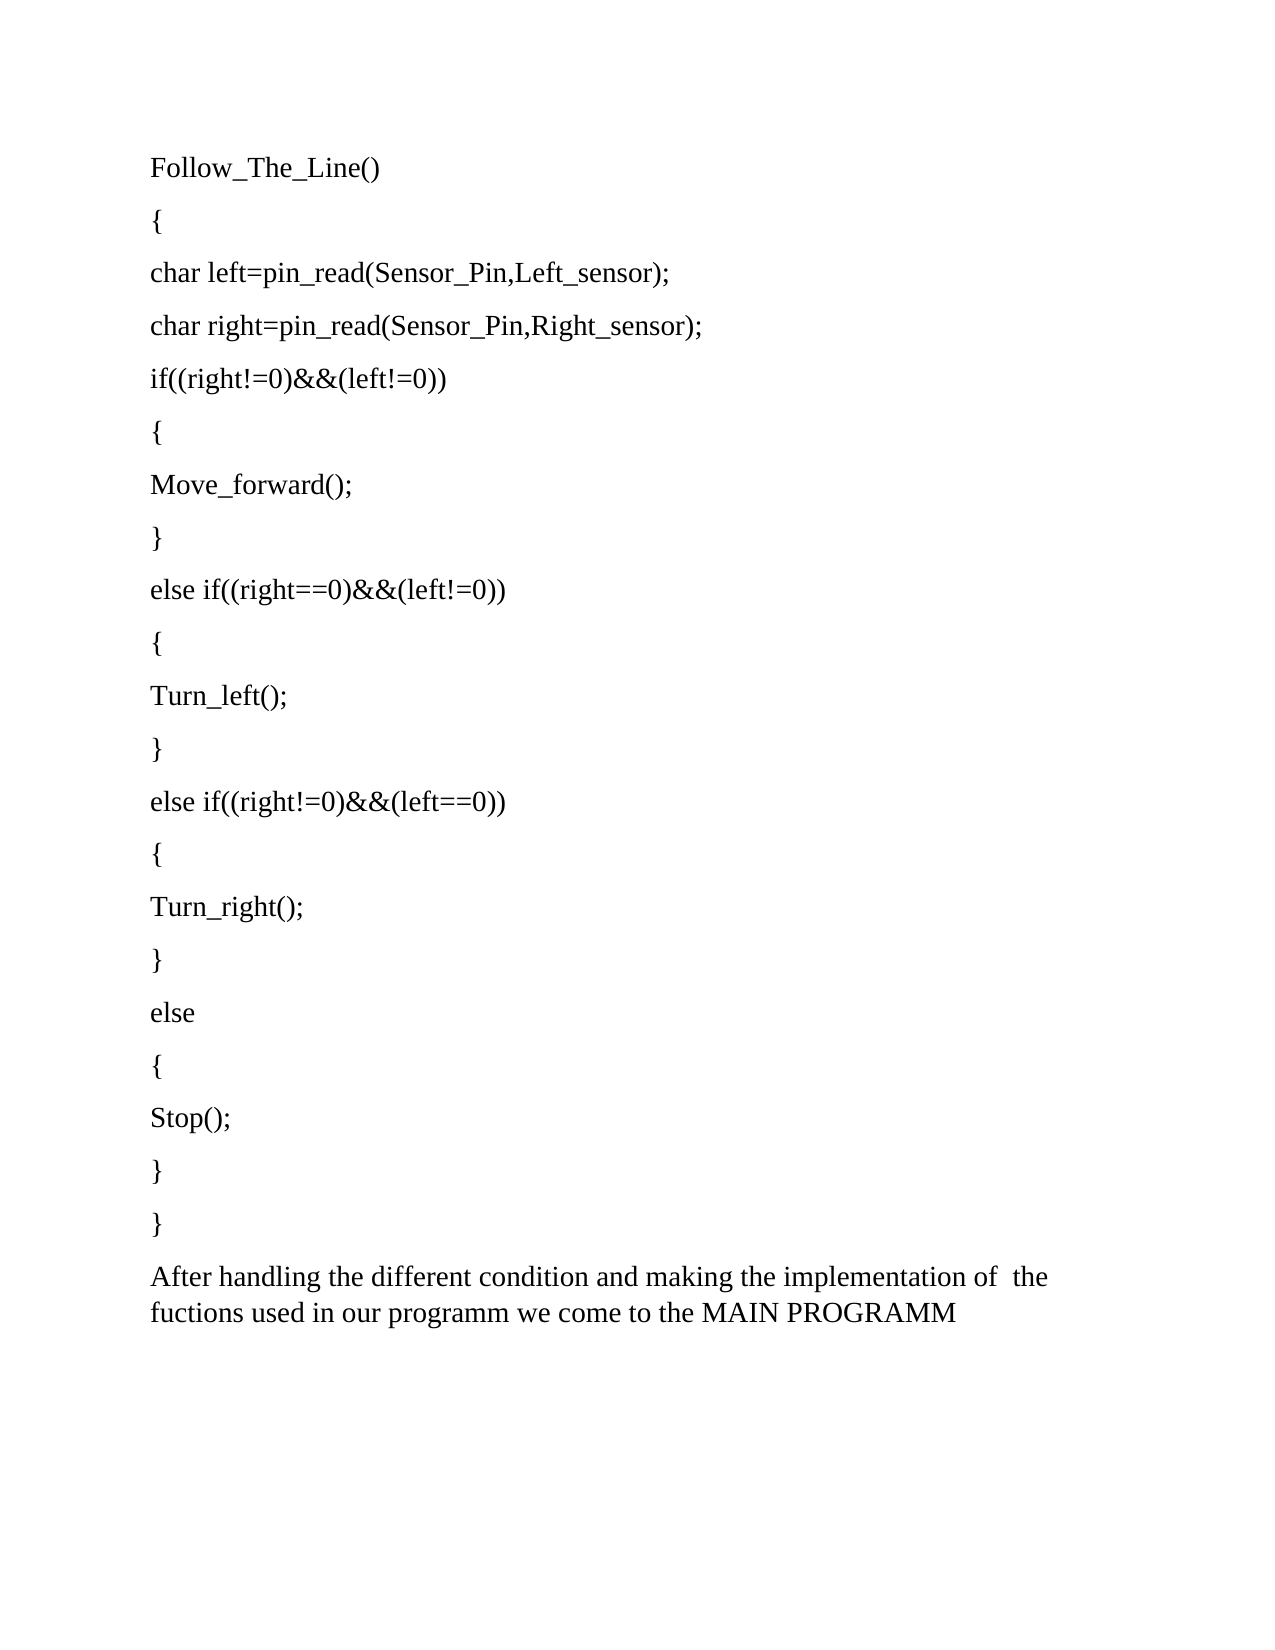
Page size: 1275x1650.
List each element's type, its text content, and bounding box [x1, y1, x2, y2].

text else if((right==0)&&(left!=0)) [150, 572, 1125, 606]
text else [150, 995, 1125, 1028]
text } [150, 1153, 1125, 1187]
text else if((right!=0)&&(left==0)) [150, 784, 1125, 817]
text { [150, 837, 1125, 870]
text if((right!=0)&&(left!=0)) [150, 361, 1125, 395]
text Turn_left(); [150, 678, 1125, 712]
text } [150, 942, 1125, 976]
text } [150, 731, 1125, 764]
text { [150, 625, 1125, 659]
text char right=pin_read(Sensor_Pin,Right_sensor); [150, 308, 1125, 342]
text char left=pin_read(Sensor_Pin,Left_sensor); [150, 256, 1125, 289]
text Stop(); [150, 1101, 1125, 1134]
text Move_forward(); [150, 467, 1125, 500]
text } [150, 1206, 1125, 1240]
text } [150, 520, 1125, 553]
text { [150, 414, 1125, 448]
text After handling the different condition and making the implementation of the fuctions used in our programm we come to the MAIN PROGRAMM [150, 1259, 1125, 1329]
text Follow_The_Line() [150, 150, 1125, 183]
text { [150, 1048, 1125, 1081]
text Turn_right(); [150, 889, 1125, 923]
text { [150, 203, 1125, 236]
